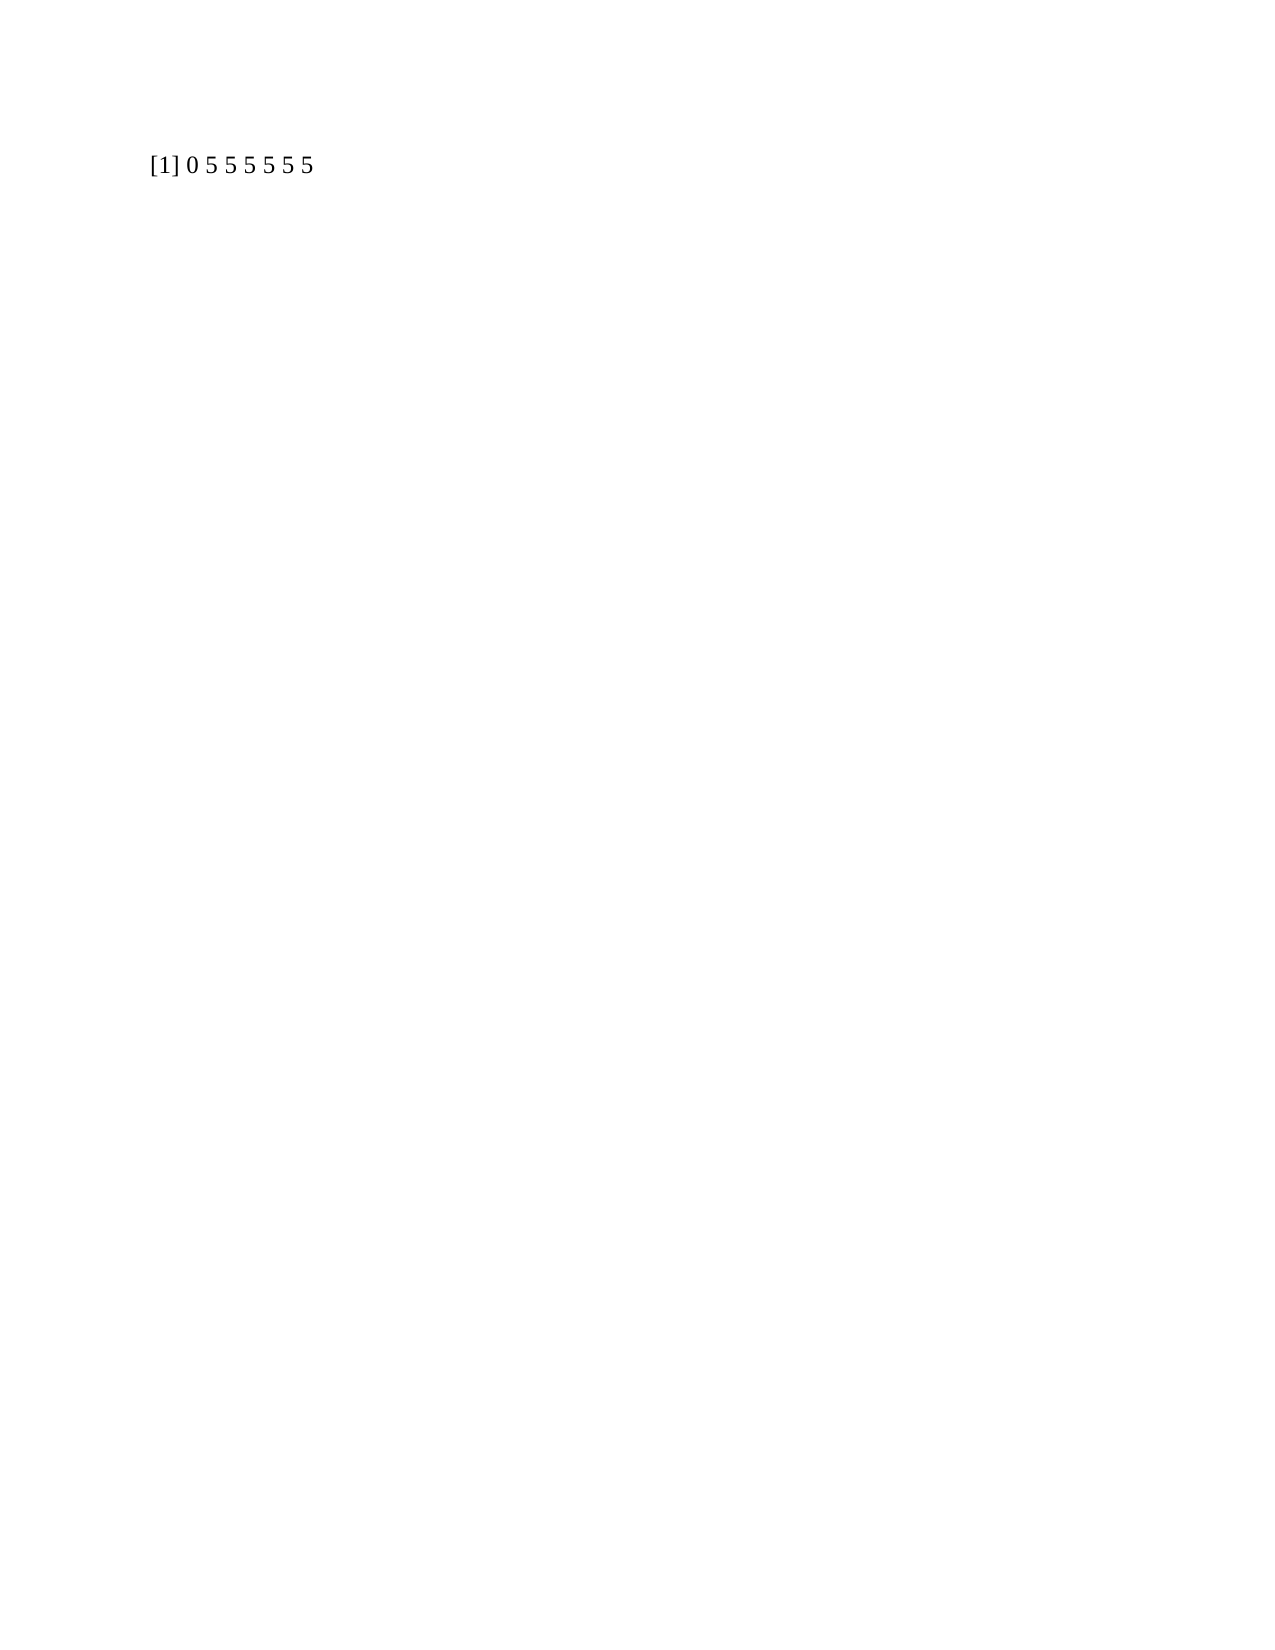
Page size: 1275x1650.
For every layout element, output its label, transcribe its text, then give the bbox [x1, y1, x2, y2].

text [1] 0 5 5 5 5 5 5 [150, 150, 1125, 179]
